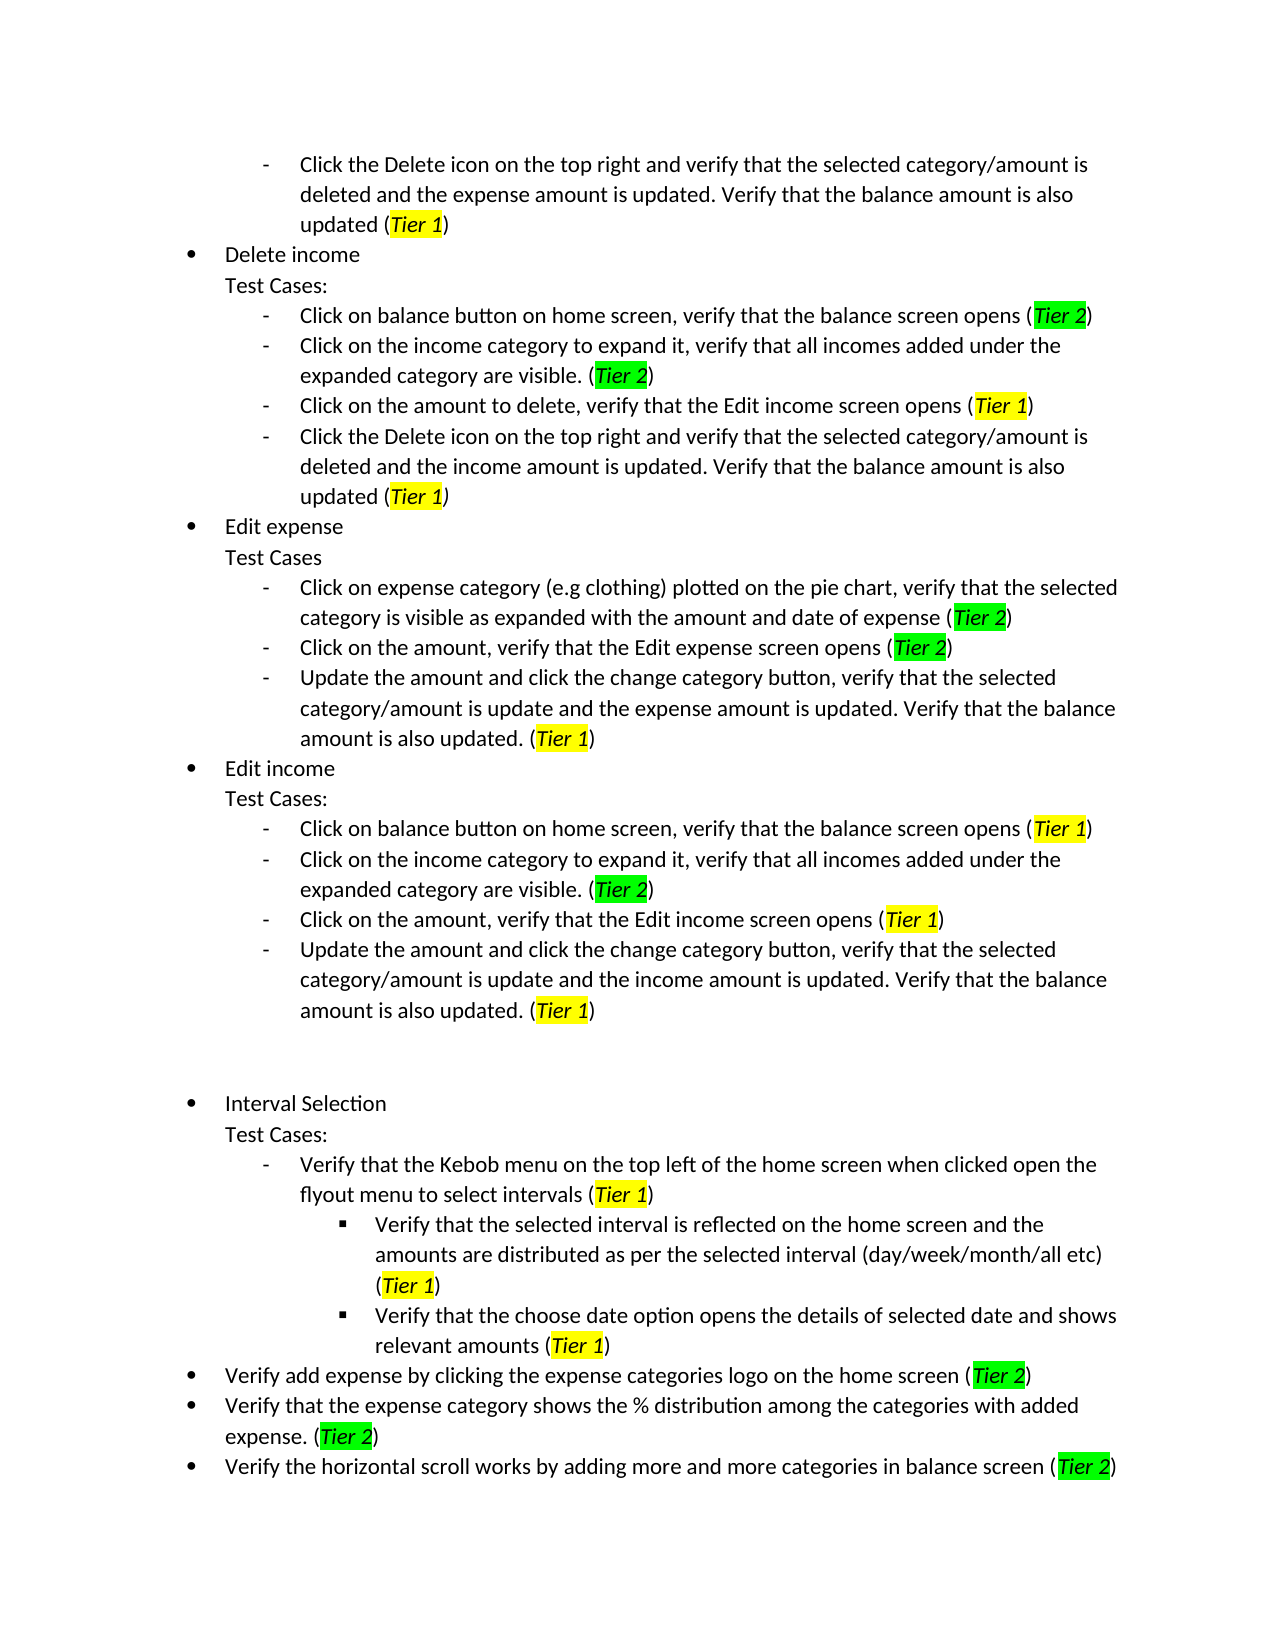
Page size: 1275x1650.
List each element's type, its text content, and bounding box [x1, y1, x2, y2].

list Update the amount and click the change category button, verify that the selected category/amount is update and the expense amount is updated. Verify that the balance amount is also updated. (Tier 1) [262, 663, 1125, 752]
list Verify that the choose date option opens the details of selected date and shows relevant amounts (Tier 1) [337, 1301, 1125, 1359]
list Test Cases: [225, 784, 1125, 812]
list Click on balance button on home screen, verify that the balance screen opens (Tier 2) [262, 301, 1034, 329]
list Verify that the selected interval is reflected on the home screen and the amounts are distributed as per the selected interval (day/week/month/all etc) (Tier 1) [337, 1210, 1125, 1299]
list Edit expense [187, 512, 1125, 541]
list Test Cases [225, 543, 1125, 571]
list Click on the income category to expand it, verify that all incomes added under the expanded category are visible. (Tier 2) [262, 845, 1125, 903]
list Edit income [187, 754, 1125, 782]
list Click on the amount, verify that the Edit income screen opens (Tier 1) [938, 905, 1125, 933]
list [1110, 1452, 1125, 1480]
list Test Cases: [225, 1120, 1125, 1148]
list Click on balance button on home screen, verify that the balance screen opens (Tier 1) [262, 814, 1125, 843]
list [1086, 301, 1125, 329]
list Test Cases: [225, 271, 1125, 299]
list Click the Delete icon on the top right and verify that the selected category/amount is deleted and the expense amount is updated. Verify that the balance amount is also updated (Tier 1) [262, 150, 1125, 238]
list Click on the income category to expand it, verify that all incomes added under the expanded category are visible. (Tier 2) [262, 331, 1125, 389]
list Interval Selection [187, 1089, 1125, 1118]
list Click on the amount to delete, verify that the Edit income screen opens (Tier 1) [262, 392, 975, 420]
list Delete income [187, 241, 1125, 269]
list Verify that the expense category shows the % distribution among the categories with added expense. (Tier 2) [187, 1392, 1125, 1450]
list Click on the amount, verify that the Edit expense screen opens (Tier 2) [946, 633, 1125, 661]
list Update the amount and click the change category button, verify that the selected category/amount is update and the income amount is updated. Verify that the balance amount is also updated. (Tier 1) [262, 935, 1125, 1024]
list Click the Delete icon on the top right and verify that the selected category/amount is deleted and the income amount is updated. Verify that the balance amount is also updated (Tier 1) [262, 422, 1125, 510]
list Click on the amount, verify that the Edit expense screen opens (Tier 2) [262, 633, 894, 661]
list Verify that the Kebob menu on the top left of the home screen when clicked open the flyout menu to select intervals (Tier 1) [262, 1150, 1125, 1208]
list Verify add expense by clicking the expense categories logo on the home screen (Tier 2) [187, 1361, 973, 1389]
list Verify the horizontal scroll works by adding more and more categories in balance screen (Tier 2) [187, 1452, 1058, 1480]
list Click on expense category (e.g clothing) plotted on the pie chart, verify that the selected category is visible as expanded with the amount and date of expense (Tier 2) [262, 573, 1125, 631]
list Click on the amount, verify that the Edit income screen opens (Tier 1) [262, 905, 886, 933]
